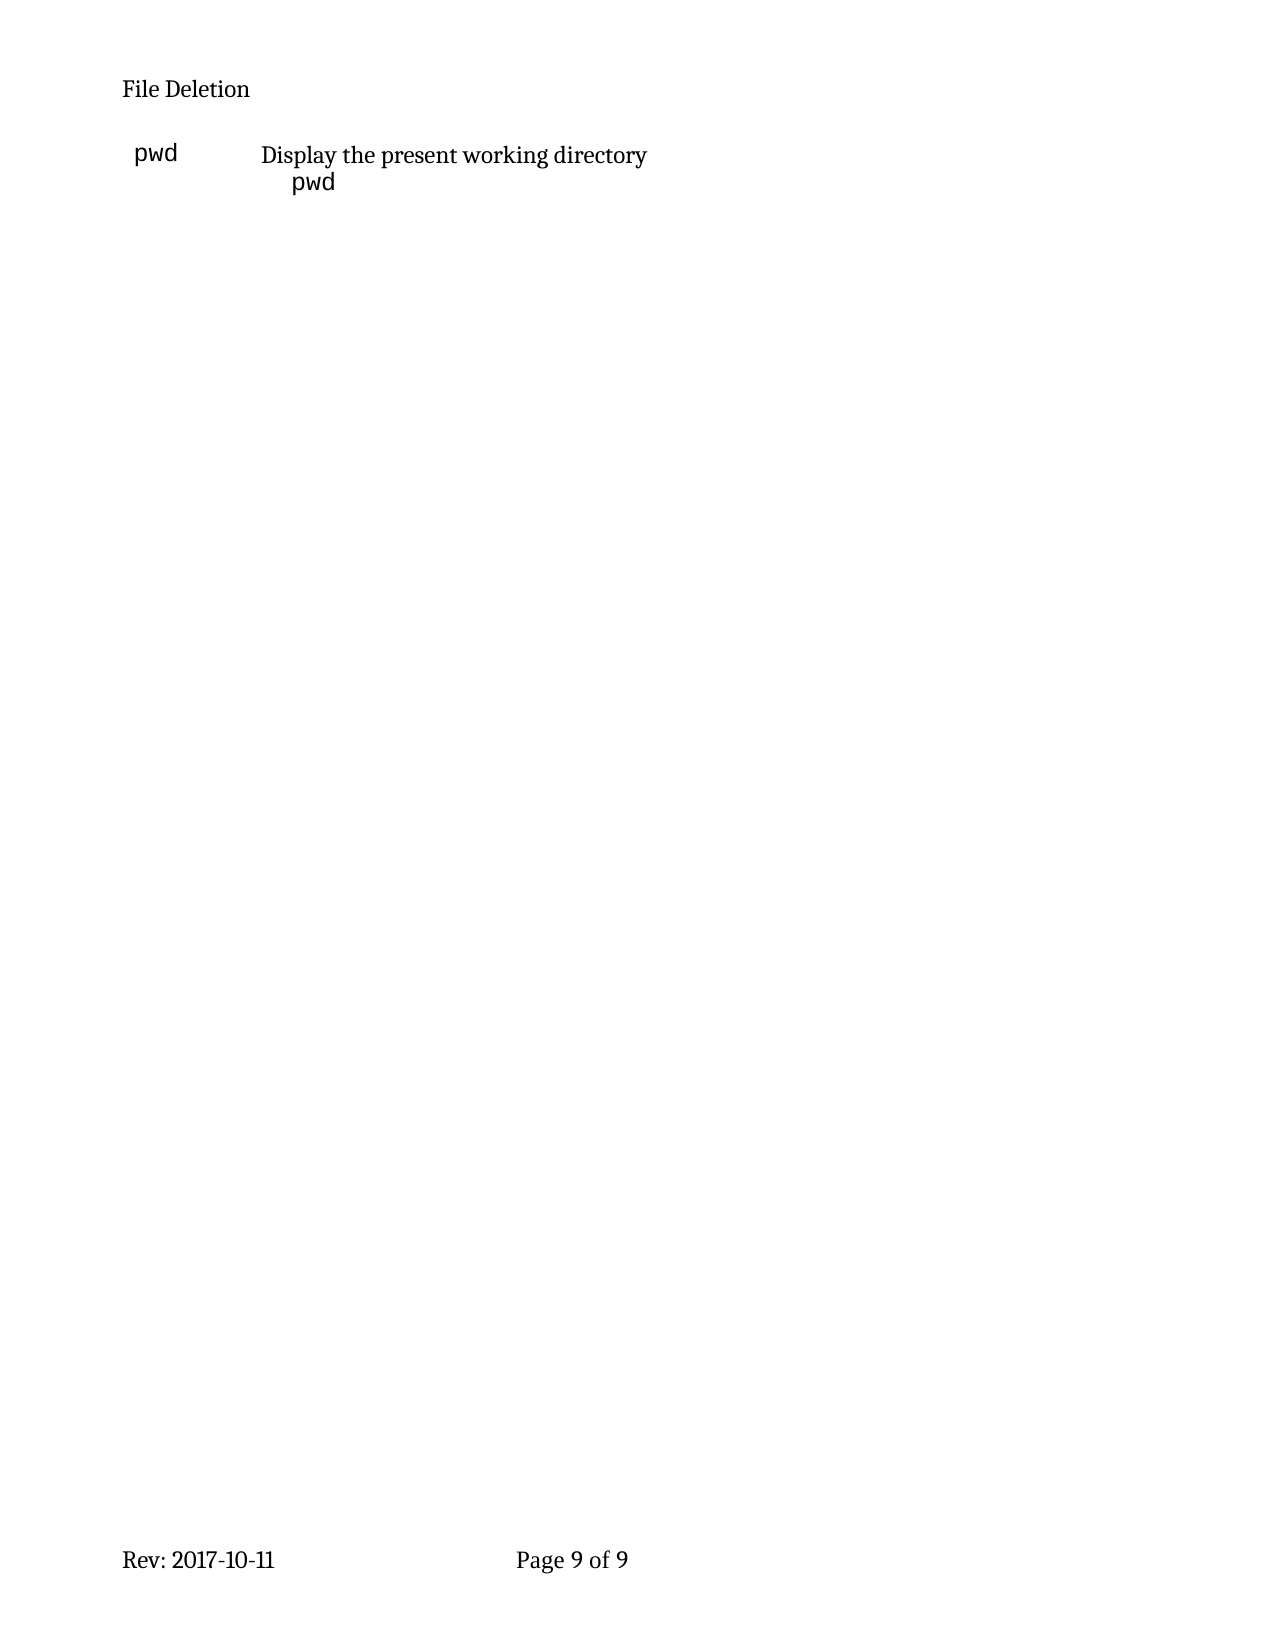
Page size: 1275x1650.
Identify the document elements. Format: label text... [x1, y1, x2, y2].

table_header pwd [122, 141, 249, 226]
table_header Display the present working directory pwd [250, 141, 1063, 226]
